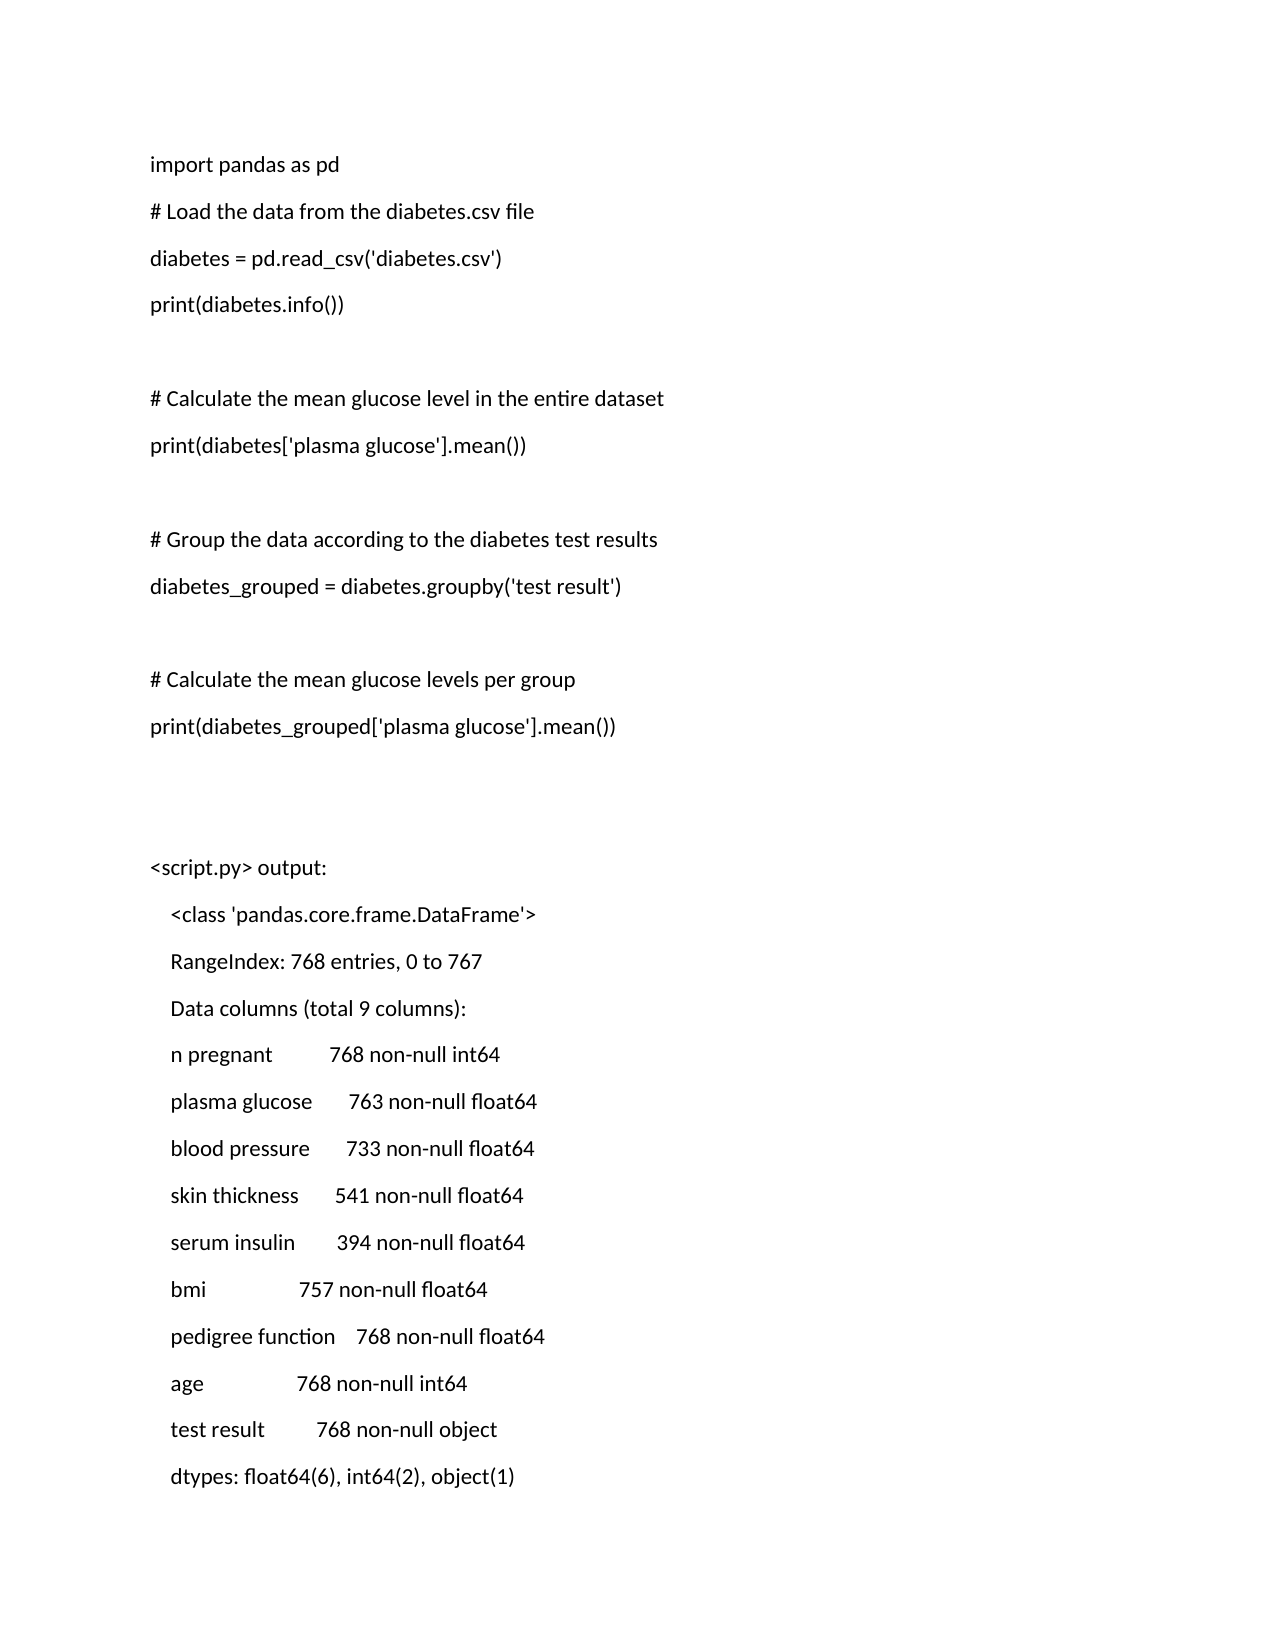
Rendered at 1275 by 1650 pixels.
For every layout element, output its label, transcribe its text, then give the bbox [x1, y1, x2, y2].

text print(diabetes.info()) [150, 291, 1125, 319]
text print(diabetes_grouped['plasma glucose'].mean()) [150, 712, 1125, 741]
text RangeIndex: 768 entries, 0 to 767 [150, 947, 1125, 975]
text print(diabetes['plasma glucose'].mean()) [150, 431, 1125, 459]
text <class 'pandas.core.frame.DataFrame'> [150, 900, 1125, 928]
text skin thickness 541 non-null float64 [150, 1181, 1125, 1209]
text test result 768 non-null object [150, 1416, 1125, 1444]
text diabetes_grouped = diabetes.groupby('test result') [150, 572, 1125, 600]
text # Group the data according to the diabetes test results [150, 525, 1125, 553]
text import pandas as pd [150, 150, 1125, 178]
text age 768 non-null int64 [150, 1369, 1125, 1397]
text diabetes = pd.read_csv('diabetes.csv') [150, 244, 1125, 272]
text <script.py> output: [150, 853, 1125, 881]
text # Load the data from the diabetes.csv file [150, 197, 1125, 225]
text n pregnant 768 non-null int64 [150, 1041, 1125, 1069]
text serum insulin 394 non-null float64 [150, 1228, 1125, 1256]
text blood pressure 733 non-null float64 [150, 1134, 1125, 1162]
text # Calculate the mean glucose levels per group [150, 666, 1125, 694]
text dtypes: float64(6), int64(2), object(1) [150, 1462, 1125, 1491]
text # Calculate the mean glucose level in the entire dataset [150, 384, 1125, 412]
text Data columns (total 9 columns): [150, 994, 1125, 1022]
text bmi 757 non-null float64 [150, 1275, 1125, 1303]
text plasma glucose 763 non-null float64 [150, 1087, 1125, 1116]
text pedigree function 768 non-null float64 [150, 1322, 1125, 1350]
